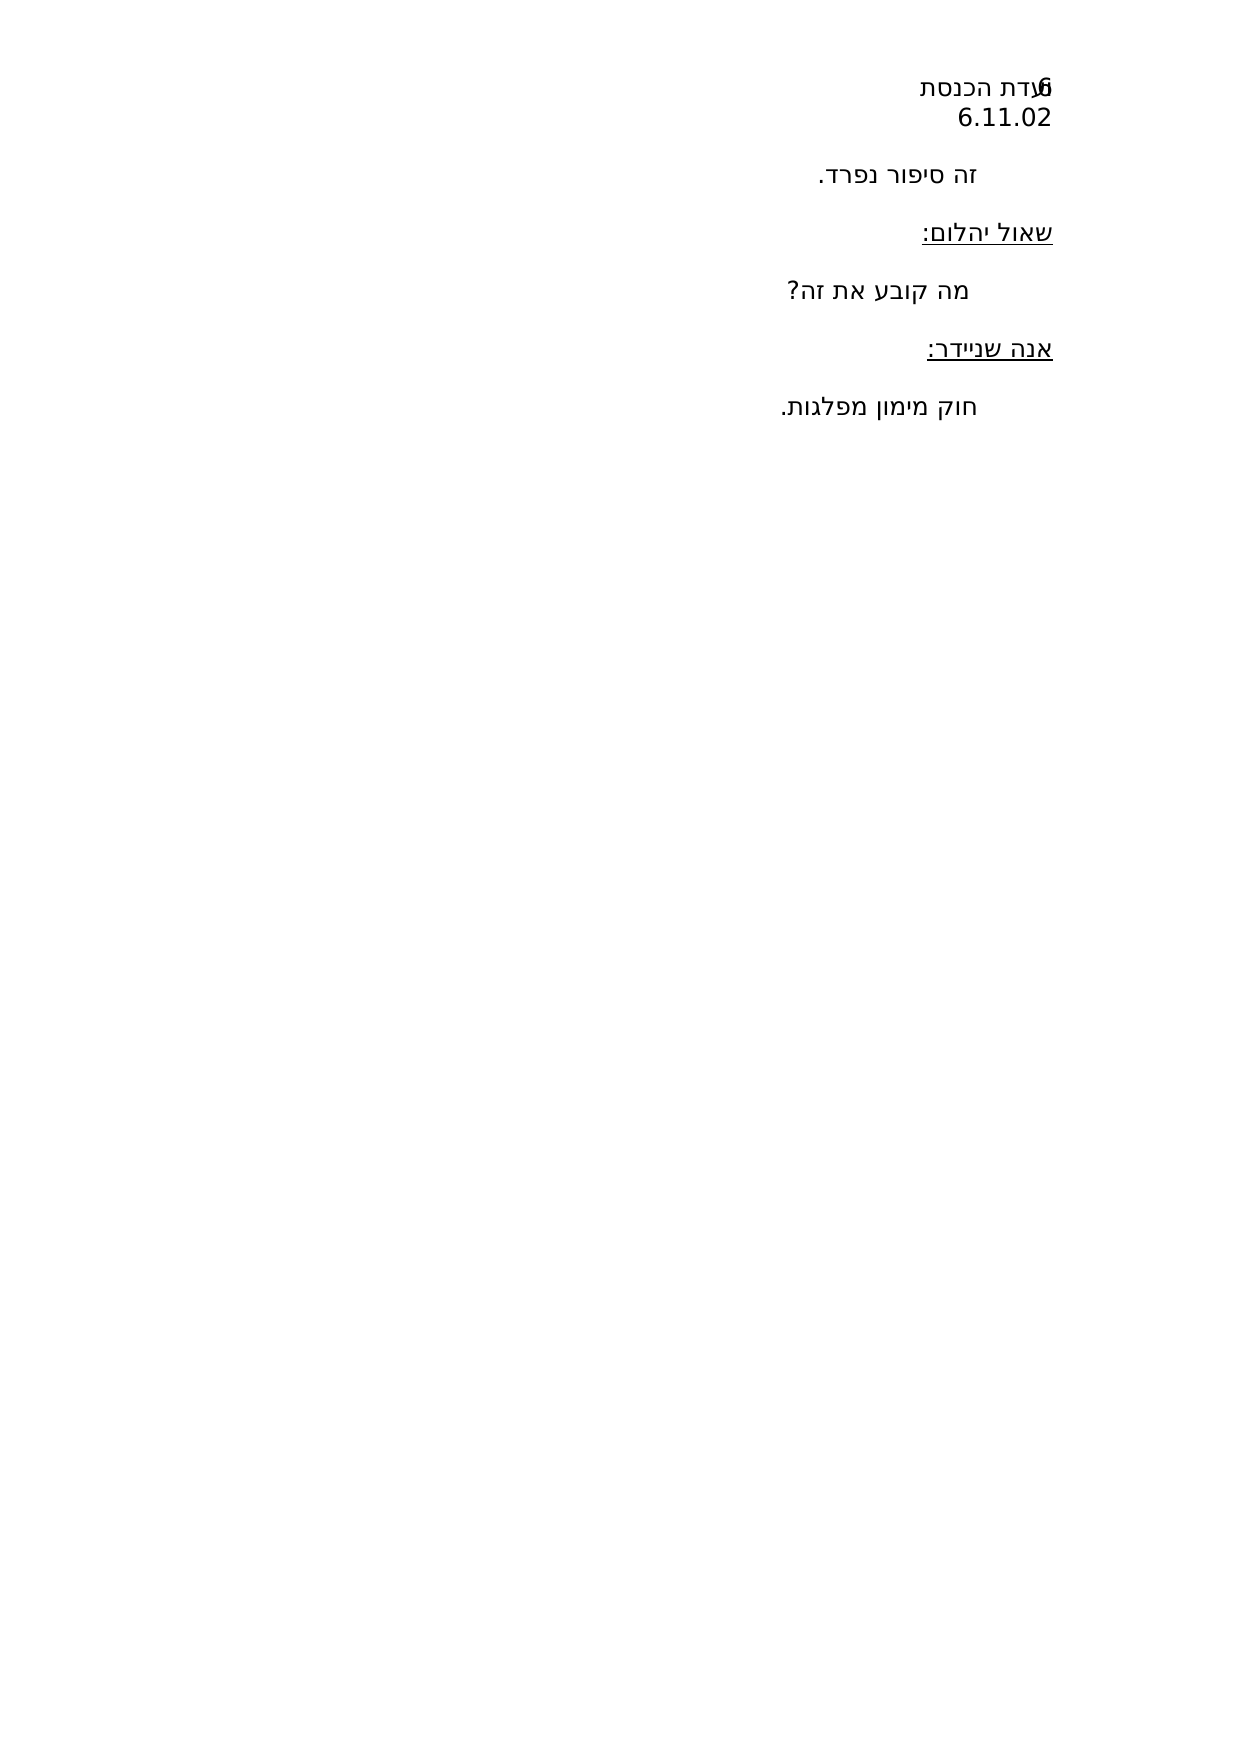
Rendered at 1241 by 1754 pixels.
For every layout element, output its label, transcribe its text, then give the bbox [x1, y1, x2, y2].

text שאול יהלום: [187, 218, 1053, 248]
text זה סיפור נפרד. [187, 161, 1053, 190]
text מה קובע את זה? [187, 276, 1053, 306]
text אנה שניידר: [187, 334, 1053, 363]
text חוק מימון מפלגות. [187, 392, 1053, 421]
